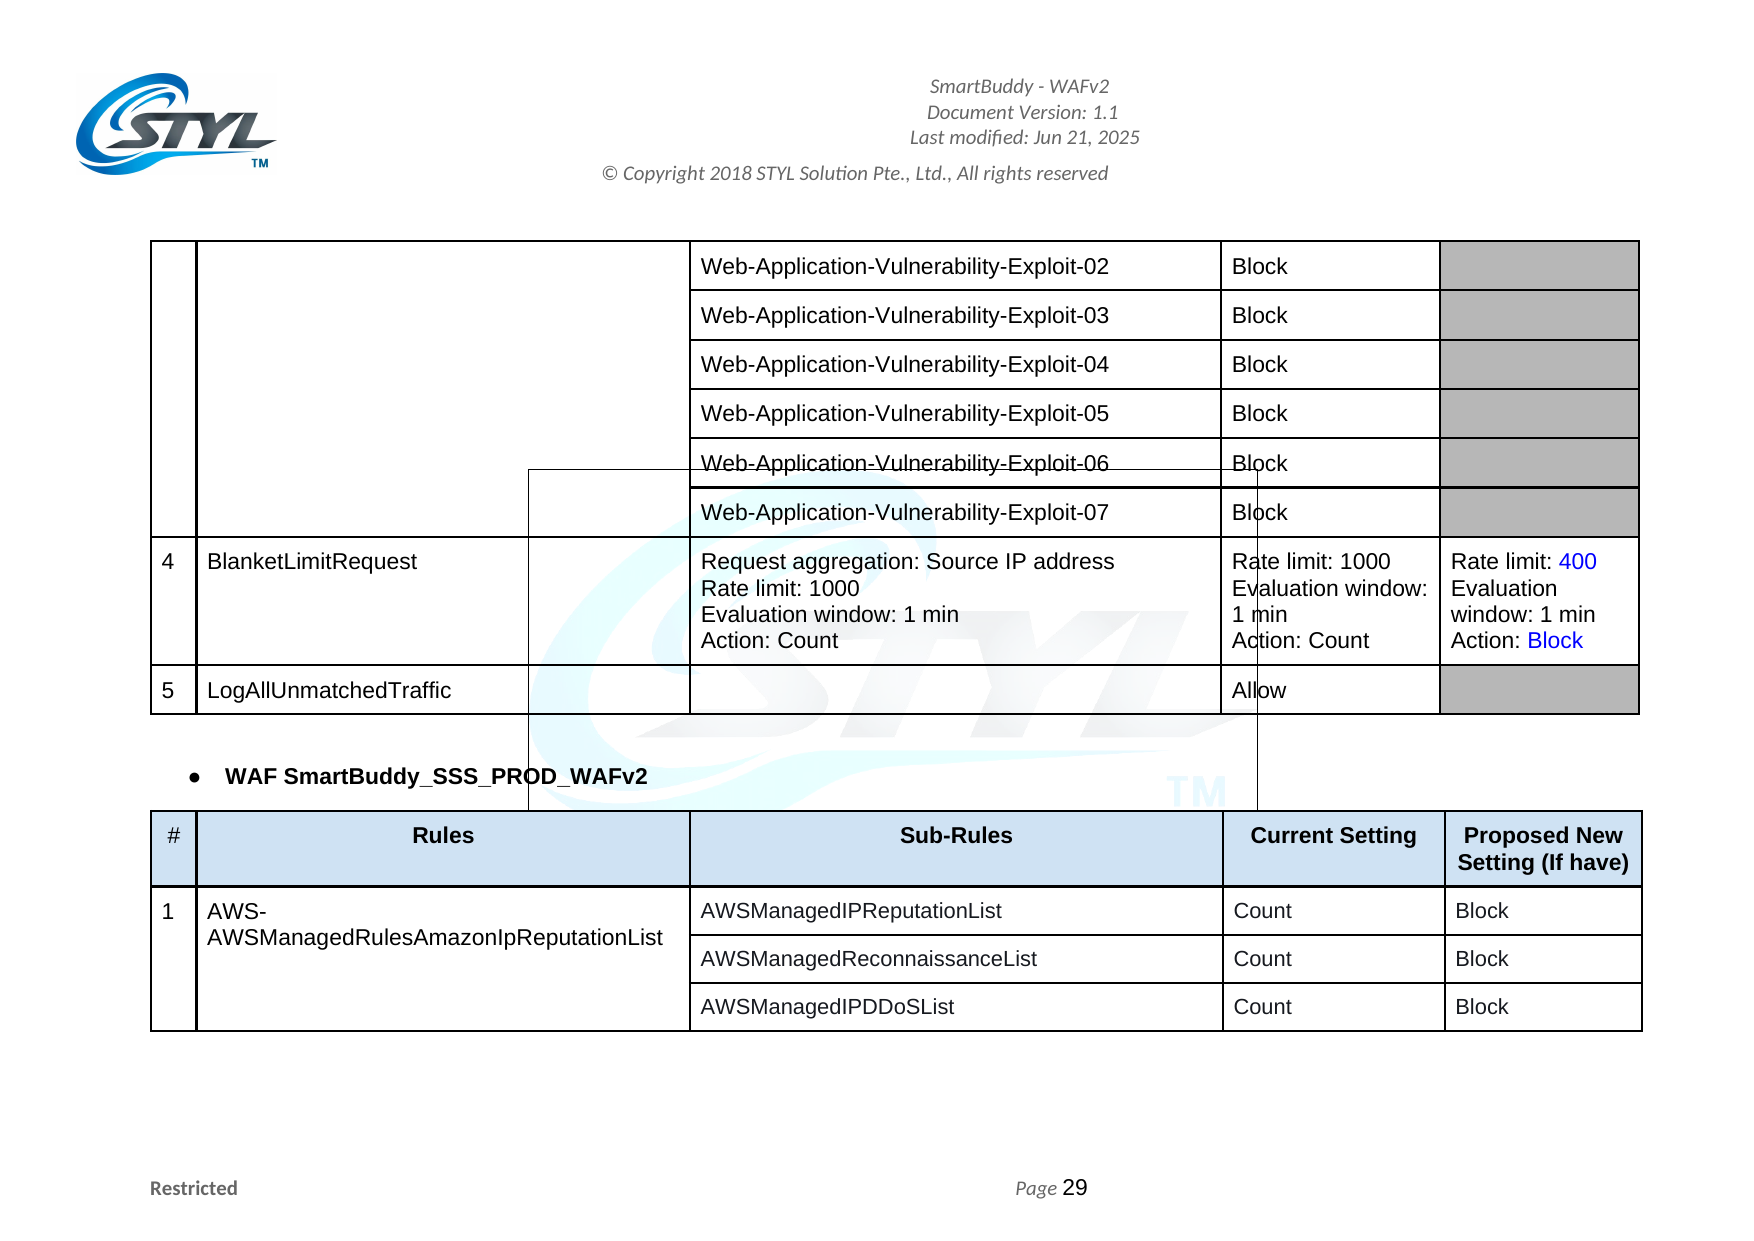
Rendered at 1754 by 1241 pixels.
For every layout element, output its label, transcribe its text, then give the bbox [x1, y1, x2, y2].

picture [76, 73, 277, 175]
list WAF SmartBuddy_SSS_PROD_WAFv2 [187, 763, 1636, 789]
